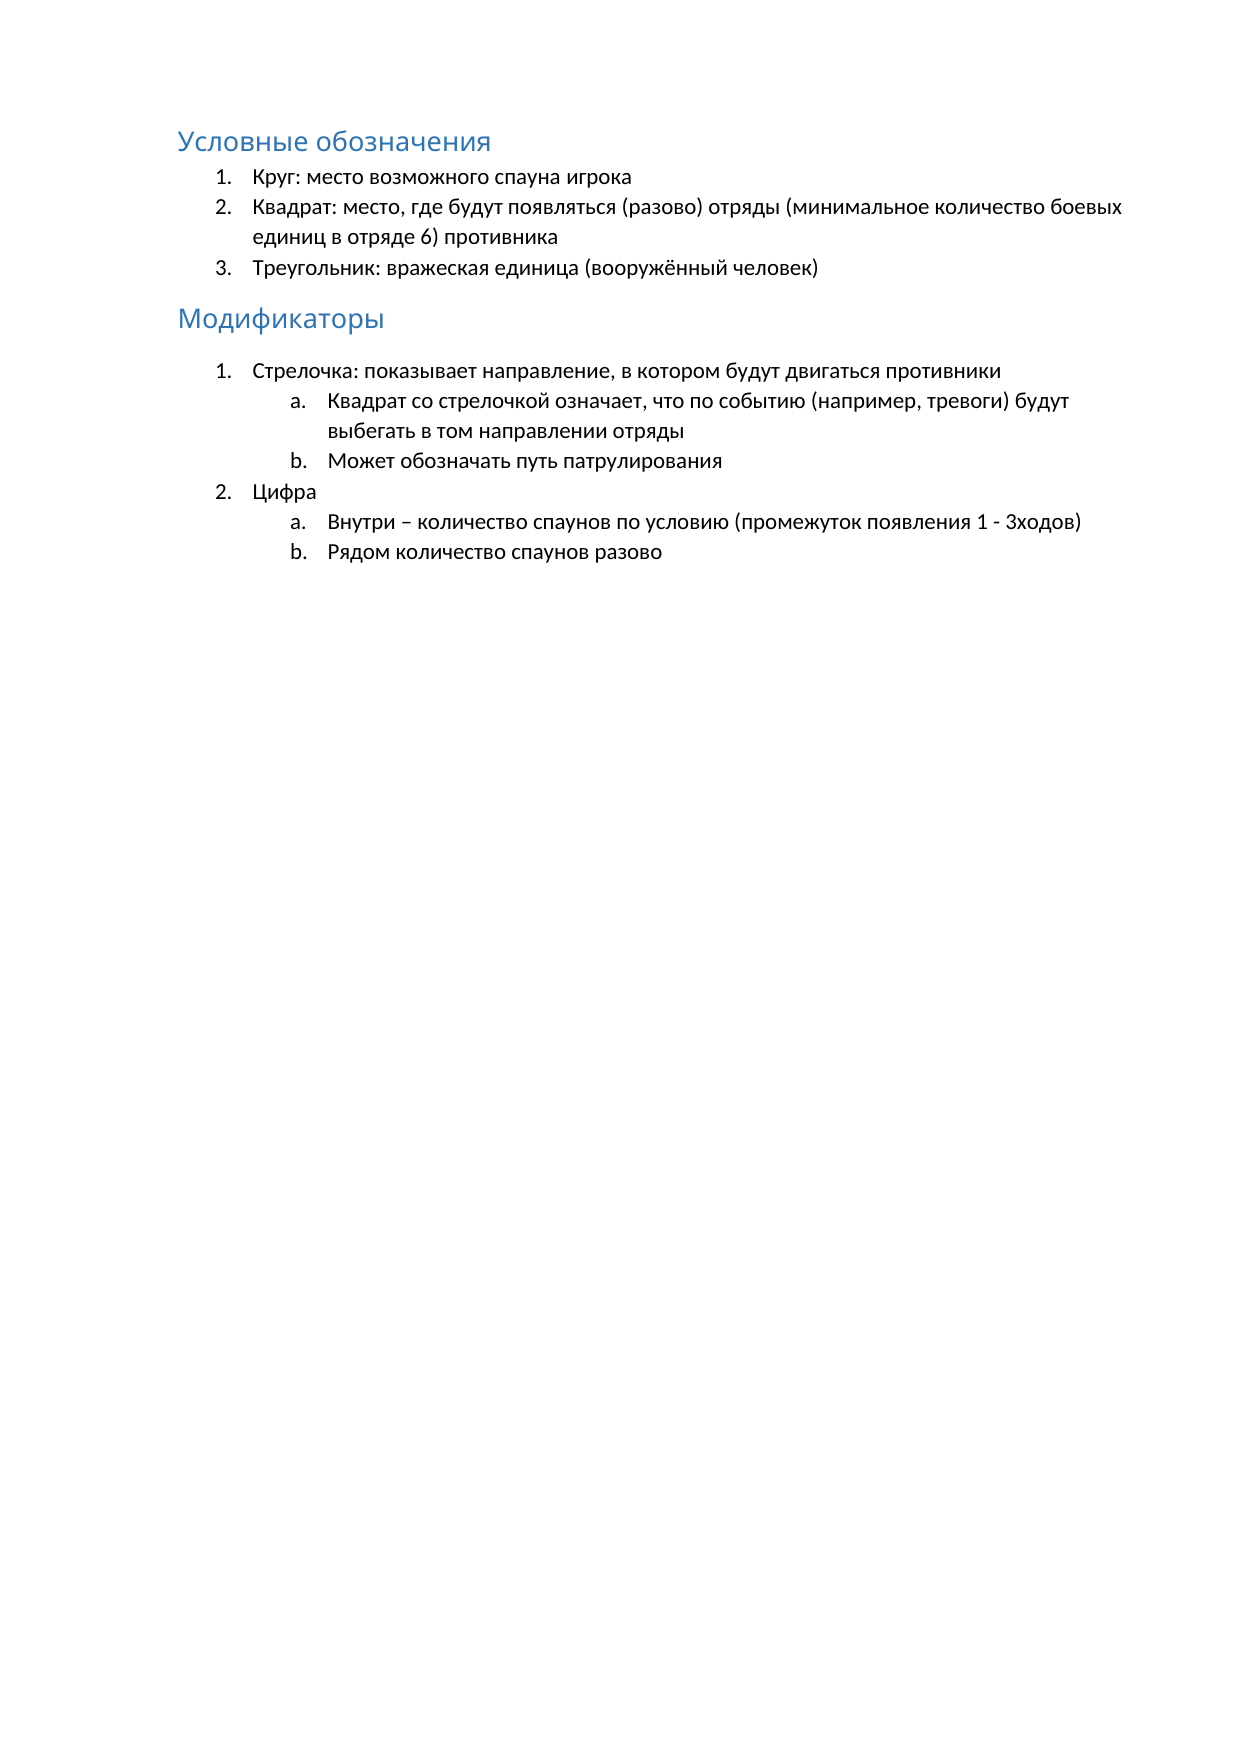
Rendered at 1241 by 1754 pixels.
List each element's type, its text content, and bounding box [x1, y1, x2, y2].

list Внутри – количество спаунов по условию (промежуток появления 1 - 3ходов) [290, 507, 1152, 535]
list Цифра [215, 477, 1152, 505]
list Круг: место возможного спауна игрока [215, 162, 1152, 190]
list Квадрат со стрелочкой означает, что по событию (например, тревоги) будут выбегать в том направлении отряды [290, 386, 1152, 444]
list Квадрат: место, где будут появляться (разово) отряды (минимальное количество боевых единиц в отряде 6) противника [215, 192, 1152, 251]
list Рядом количество спаунов разово [290, 537, 1152, 565]
list Треугольник: вражеская единица (вооружённый человек) [215, 253, 1152, 281]
subtitle Условные обозначения [177, 122, 1152, 159]
list Может обозначать путь патрулирования [290, 447, 1152, 475]
list Стрелочка: показывает направление, в котором будут двигаться противники [215, 356, 1152, 384]
text Модификаторы [177, 299, 1152, 336]
